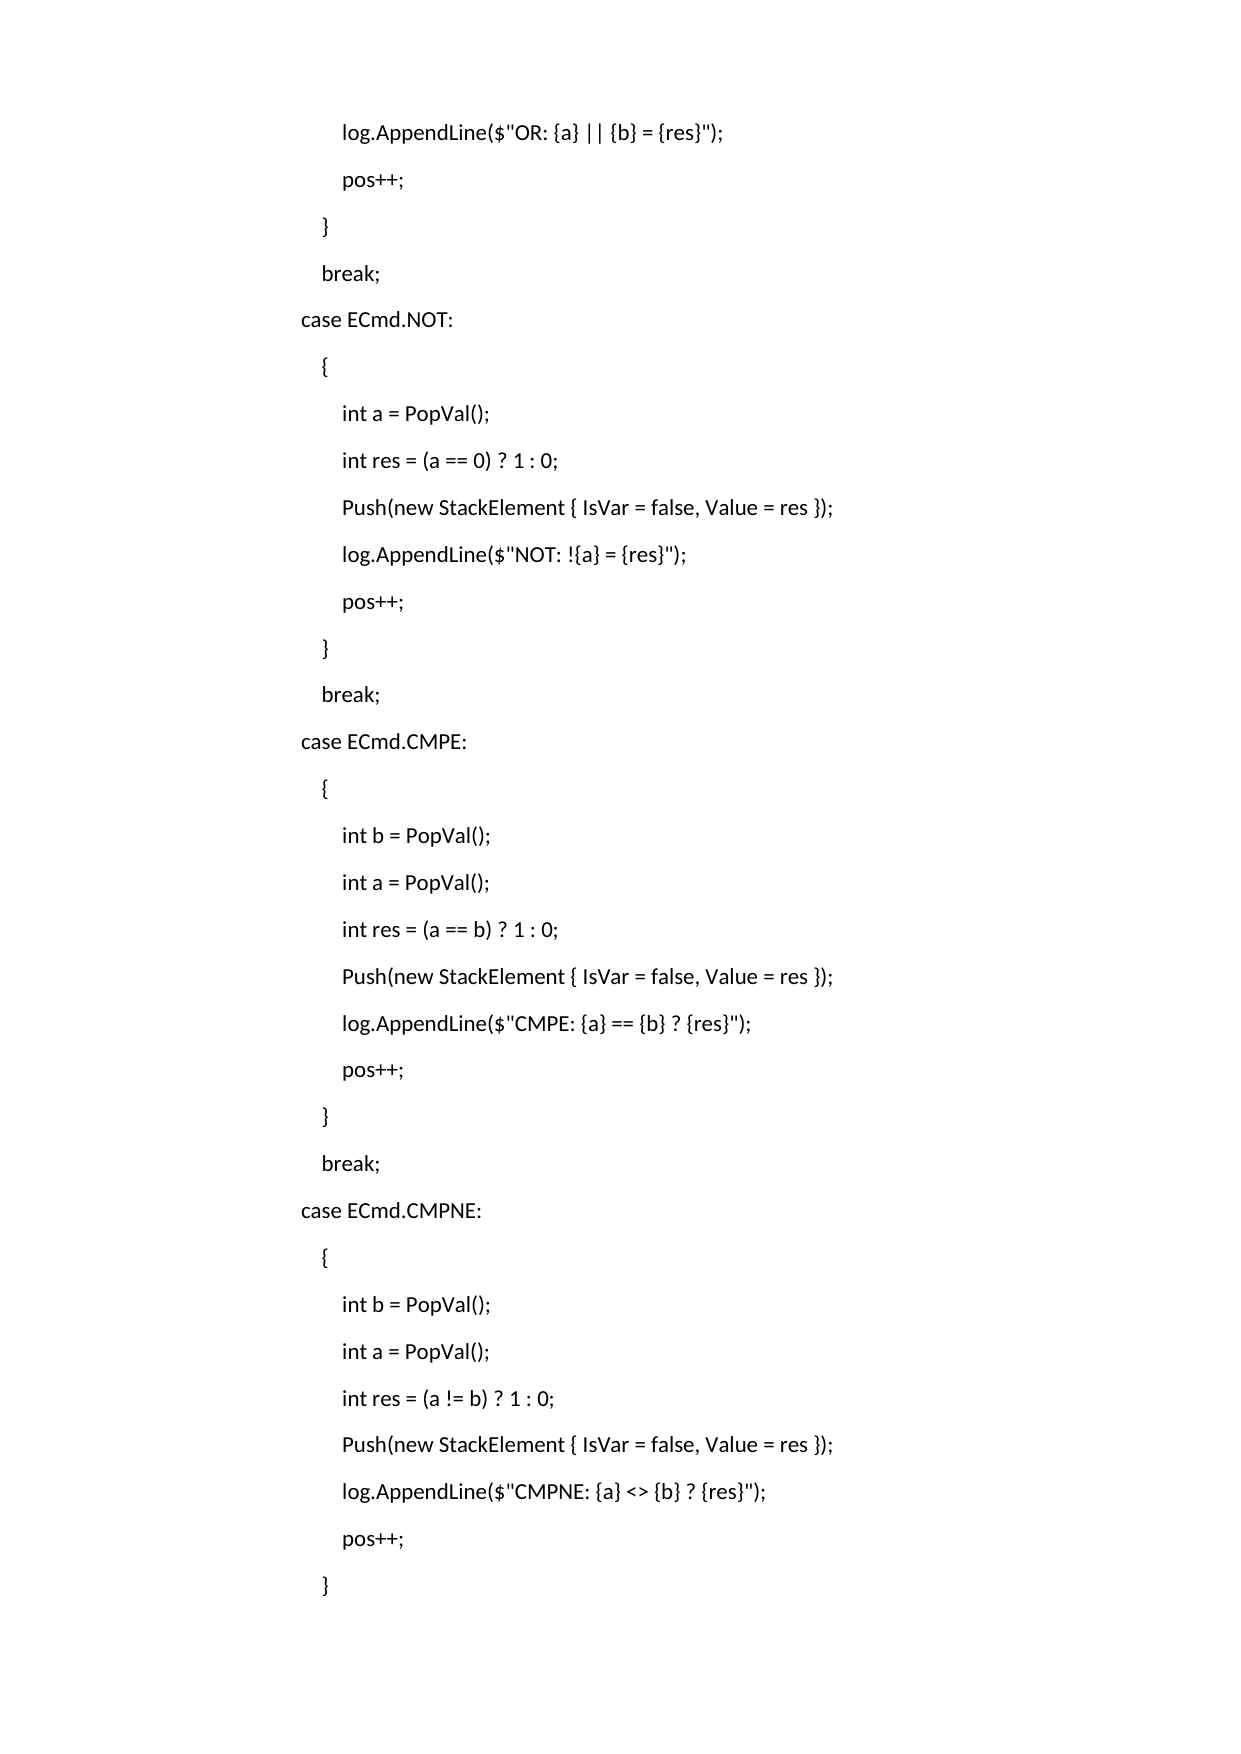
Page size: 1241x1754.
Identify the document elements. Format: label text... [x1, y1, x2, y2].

text Push(new StackElement { IsVar = false, Value = res }); [177, 962, 1152, 990]
text { [177, 774, 1152, 802]
text int res = (a == b) ? 1 : 0; [177, 915, 1152, 943]
text break; [177, 259, 1152, 287]
text case ECmd.CMPNE: [177, 1196, 1152, 1224]
text pos++; [177, 587, 1152, 615]
text int a = PopVal(); [177, 868, 1152, 896]
text log.AppendLine($"NOT: !{a} = {res}"); [177, 540, 1152, 568]
text pos++; [177, 1056, 1152, 1084]
text int res = (a != b) ? 1 : 0; [177, 1384, 1152, 1412]
text case ECmd.CMPE: [177, 727, 1152, 756]
text } [177, 1102, 1152, 1131]
text { [177, 352, 1152, 381]
text break; [177, 1149, 1152, 1177]
text log.AppendLine($"CMPE: {a} == {b} ? {res}"); [177, 1009, 1152, 1037]
text log.AppendLine($"OR: {a} || {b} = {res}"); [177, 118, 1152, 146]
text } [177, 1571, 1152, 1599]
text { [177, 1243, 1152, 1271]
text int a = PopVal(); [177, 399, 1152, 427]
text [177, 1431, 1152, 1459]
text } [177, 634, 1152, 662]
text pos++; [177, 165, 1152, 193]
text int res = (a == 0) ? 1 : 0; [177, 446, 1152, 474]
text int a = PopVal(); [177, 1337, 1152, 1365]
text int b = PopVal(); [177, 1290, 1152, 1318]
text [177, 493, 1152, 521]
text int b = PopVal(); [177, 821, 1152, 849]
text pos++; [177, 1524, 1152, 1552]
text } [177, 212, 1152, 240]
text break; [177, 681, 1152, 709]
text log.AppendLine($"CMPNE: {a} <> {b} ? {res}"); [177, 1477, 1152, 1506]
text case ECmd.NOT: [177, 306, 1152, 334]
